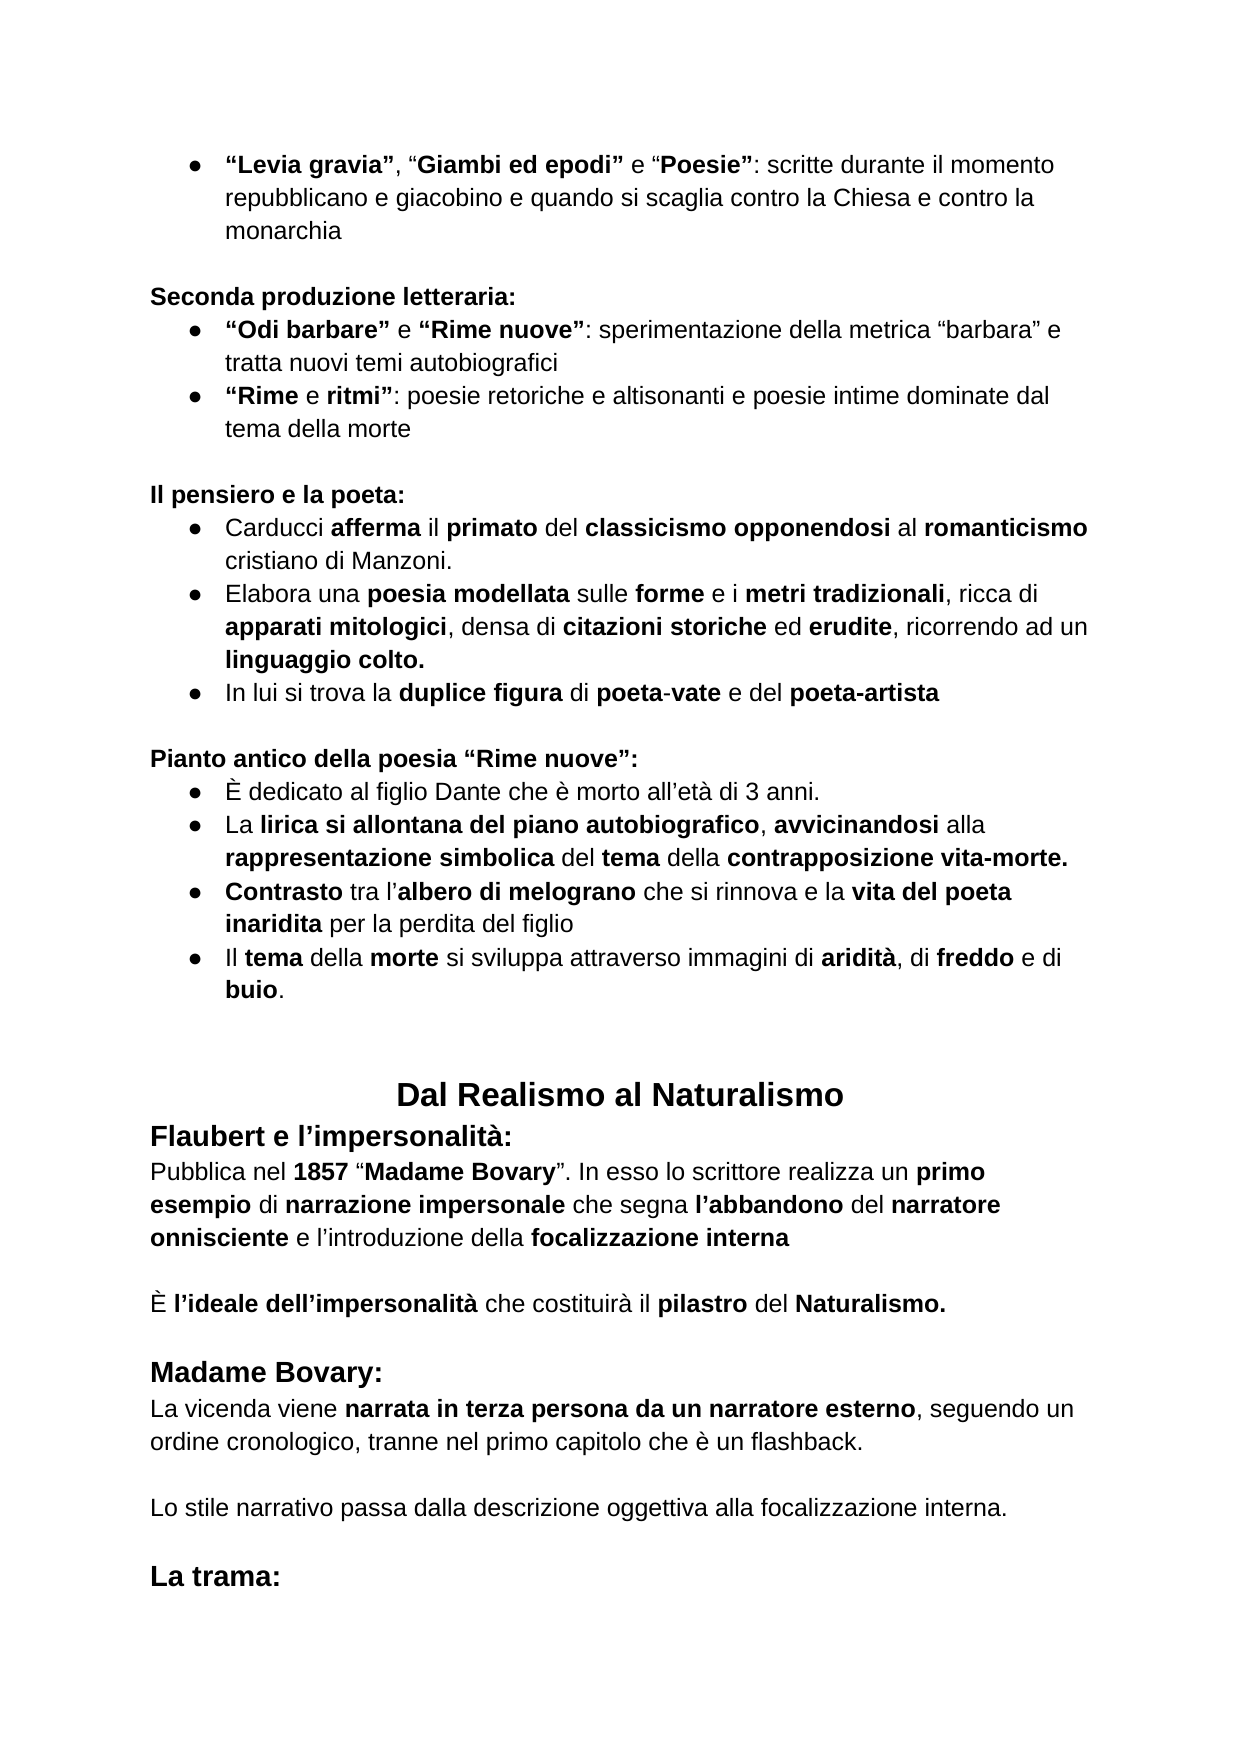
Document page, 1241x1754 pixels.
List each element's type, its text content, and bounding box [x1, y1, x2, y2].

list “Odi barbare” e “Rime nuove”: sperimentazione della metrica “barbara” e tratta nuovi temi autobiografici [187, 315, 1090, 377]
text Il pensiero e la poeta: [150, 480, 1090, 509]
list Carducci afferma il primato del classicismo opponendosi al romanticismo cristiano di Manzoni. [187, 513, 1090, 575]
text Seconda produzione letteraria: [150, 282, 1090, 311]
list La lirica si allontana del piano autobiografico, avvicinandosi alla rappresentazione simbolica del tema della contrapposizione vita-morte. [187, 810, 1090, 872]
list Elabora una poesia modellata sulle forme e i metri tradizionali, ricca di apparati mitologici, densa di citazioni storiche ed erudite, ricorrendo ad un linguaggio colto. [187, 579, 1090, 674]
text La vicenda viene narrata in terza persona da un narratore esterno, seguendo un ordine cronologico, tranne nel primo capitolo che è un flashback. [150, 1394, 1090, 1456]
text Pubblica nel 1857 “Madame Bovary”. In esso lo scrittore realizza un primo esempio di narrazione impersonale che segna l’abbandono del narratore onnisciente e l’introduzione della focalizzazione interna [150, 1157, 1090, 1252]
list In lui si trova la duplice figura di poeta-vate e del poeta-artista [187, 678, 1090, 707]
list Contrasto tra l’albero di melograno che si rinnova e la vita del poeta inaridita per la perdita del figlio [187, 876, 1090, 938]
text Flaubert e l’impersonalità: [150, 1119, 1090, 1152]
text È l’ideale dell’impersonalità che costituirà il pilastro del Naturalismo. [150, 1289, 1090, 1318]
text Madame Bovary: [150, 1355, 1090, 1389]
list Il tema della morte si sviluppa attraverso immagini di aridità, di freddo e di buio. [187, 942, 1090, 1004]
text Lo stile narrativo passa dalla descrizione oggettiva alla focalizzazione interna. [150, 1493, 1090, 1522]
text Pianto antico della poesia “Rime nuove”: [150, 744, 1090, 773]
list È dedicato al figlio Dante che è morto all’età di 3 anni. [187, 777, 1090, 806]
list “Levia gravia”, “Giambi ed epodi” e “Poesie”: scritte durante il momento repubblicano e giacobino e quando si scaglia contro la Chiesa e contro la monarchia [187, 150, 1090, 245]
text La trama: [150, 1559, 1090, 1593]
list “Rime e ritmi”: poesie retoriche e altisonanti e poesie intime dominate dal tema della morte [187, 381, 1090, 443]
text Dal Realismo al Naturalismo [150, 1074, 1090, 1113]
